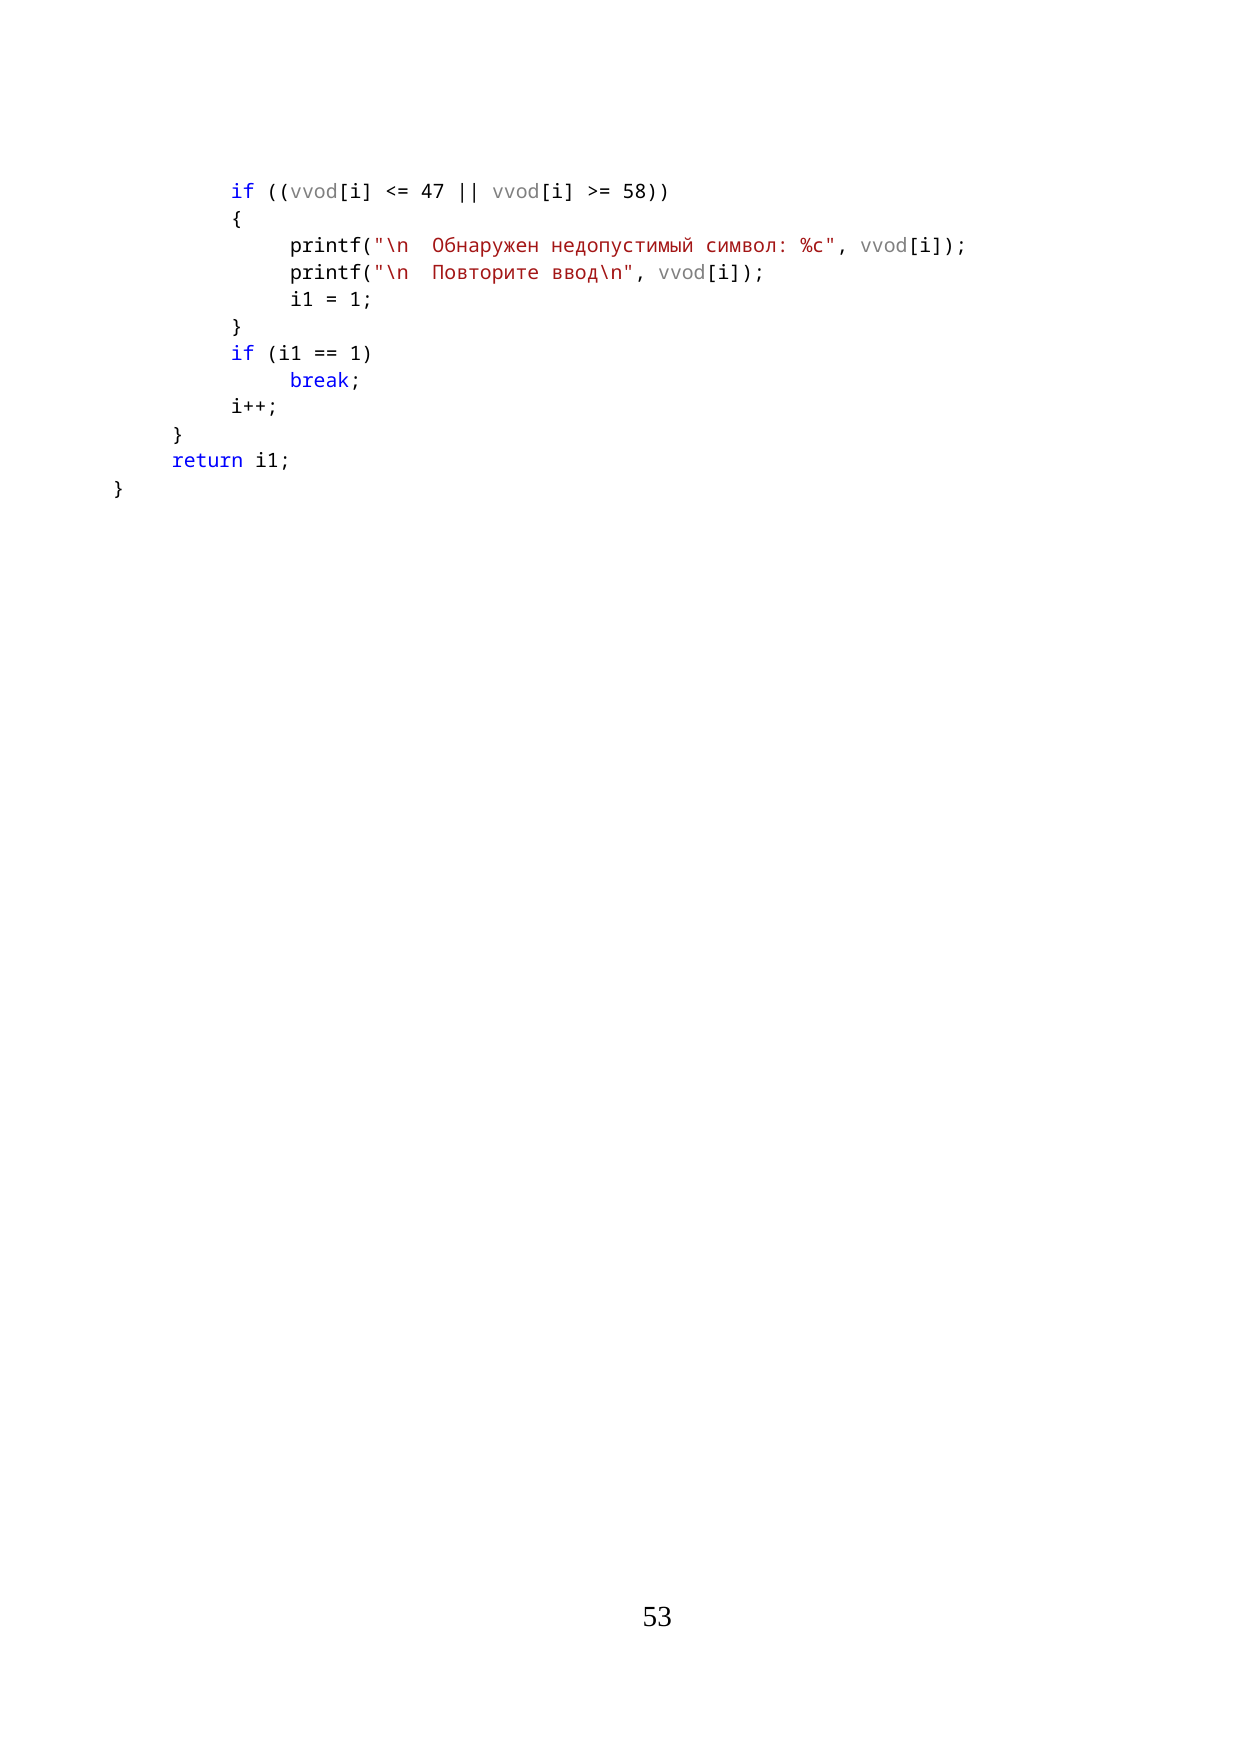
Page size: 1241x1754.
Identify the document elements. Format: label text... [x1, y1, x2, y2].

text } [112, 312, 1128, 339]
text printf("\n Обнаружен недопустимый символ: %c", vvod[i]); [112, 231, 1128, 258]
text return i1; [112, 447, 1128, 474]
text { [112, 204, 1128, 231]
text printf("\n Повторите ввод\n", vvod[i]); [112, 258, 1128, 285]
text } [112, 420, 1128, 447]
text i++; [112, 393, 1128, 420]
text i1 = 1; [112, 285, 1128, 312]
text if (i1 == 1) [112, 339, 1128, 366]
text } [112, 474, 1128, 501]
text break; [112, 366, 1128, 393]
text if ((vvod[i] <= 47 || vvod[i] >= 58)) [112, 177, 1128, 204]
